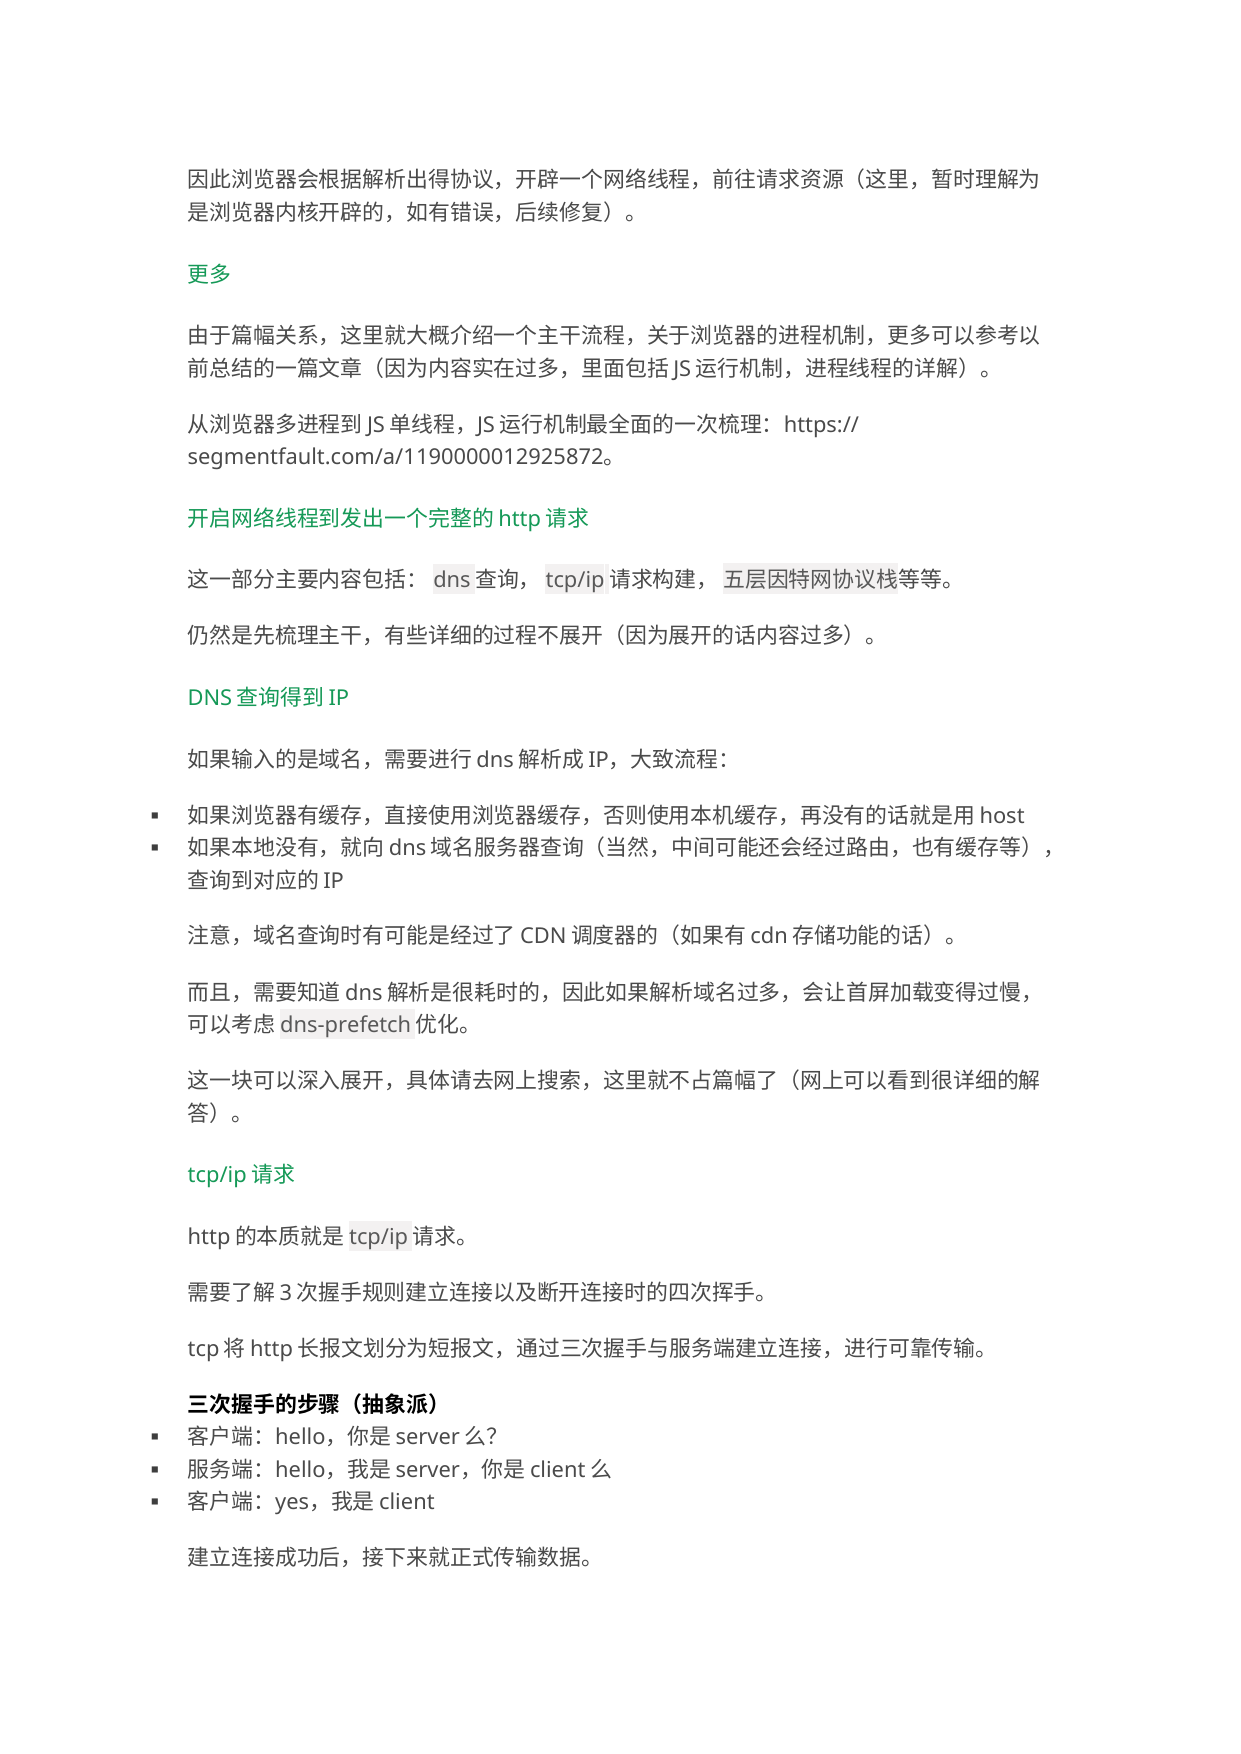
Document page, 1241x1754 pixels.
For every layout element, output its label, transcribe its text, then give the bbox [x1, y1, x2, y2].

text 更多 [187, 256, 1053, 289]
text 因此浏览器会根据解析出得协议，开辟一个网络线程，前往请求资源（这里，暂时理解为是浏览器内核开辟的，如有错误，后续修复）。 [187, 162, 1053, 227]
text 从浏览器多进程到JS单线程，JS运行机制最全面的一次梳理：https://segmentfault.com/a/1190000012925872。 [187, 406, 1053, 471]
text 三次握手的步骤（抽象派） [187, 1386, 1053, 1419]
list 客户端：hello，你是server么？ [150, 1419, 1053, 1451]
text 这一块可以深入展开，具体请去网上搜索，这里就不占篇幅了（网上可以看到很详细的解答）。 [187, 1063, 1053, 1128]
text 开启网络线程到发出一个完整的http请求 [187, 500, 1053, 533]
list 客户端：yes，我是client [150, 1484, 1053, 1516]
text 这一部分主要内容包括： dns查询， tcp/ip请求构建， 五层因特网协议栈等等。 [187, 562, 1053, 594]
text tcp将http长报文划分为短报文，通过三次握手与服务端建立连接，进行可靠传输。 [187, 1330, 1053, 1363]
text 如果输入的是域名，需要进行dns解析成IP，大致流程： [187, 741, 1053, 774]
text http的本质就是 tcp/ip请求。 [187, 1218, 1053, 1251]
text 而且，需要知道dns解析是很耗时的，因此如果解析域名过多，会让首屏加载变得过慢，可以考虑 dns-prefetch优化。 [187, 974, 1053, 1039]
text 由于篇幅关系，这里就大概介绍一个主干流程，关于浏览器的进程机制，更多可以参考以前总结的一篇文章（因为内容实在过多，里面包括JS运行机制，进程线程的详解）。 [187, 318, 1053, 383]
list 如果浏览器有缓存，直接使用浏览器缓存，否则使用本机缓存，再没有的话就是用host [150, 797, 1053, 830]
text 需要了解3次握手规则建立连接以及断开连接时的四次挥手。 [187, 1274, 1053, 1307]
list 服务端：hello，我是server，你是client么 [150, 1451, 1053, 1484]
text 仍然是先梳理主干，有些详细的过程不展开（因为展开的话内容过多）。 [187, 618, 1053, 651]
text 注意，域名查询时有可能是经过了CDN调度器的（如果有cdn存储功能的话）。 [187, 918, 1053, 951]
text 建立连接成功后，接下来就正式传输数据。 [187, 1540, 1053, 1572]
text DNS查询得到IP [187, 680, 1053, 712]
text tcp/ip请求 [187, 1157, 1053, 1189]
list 如果本地没有，就向dns域名服务器查询（当然，中间可能还会经过路由，也有缓存等），查询到对应的IP [150, 830, 1053, 895]
